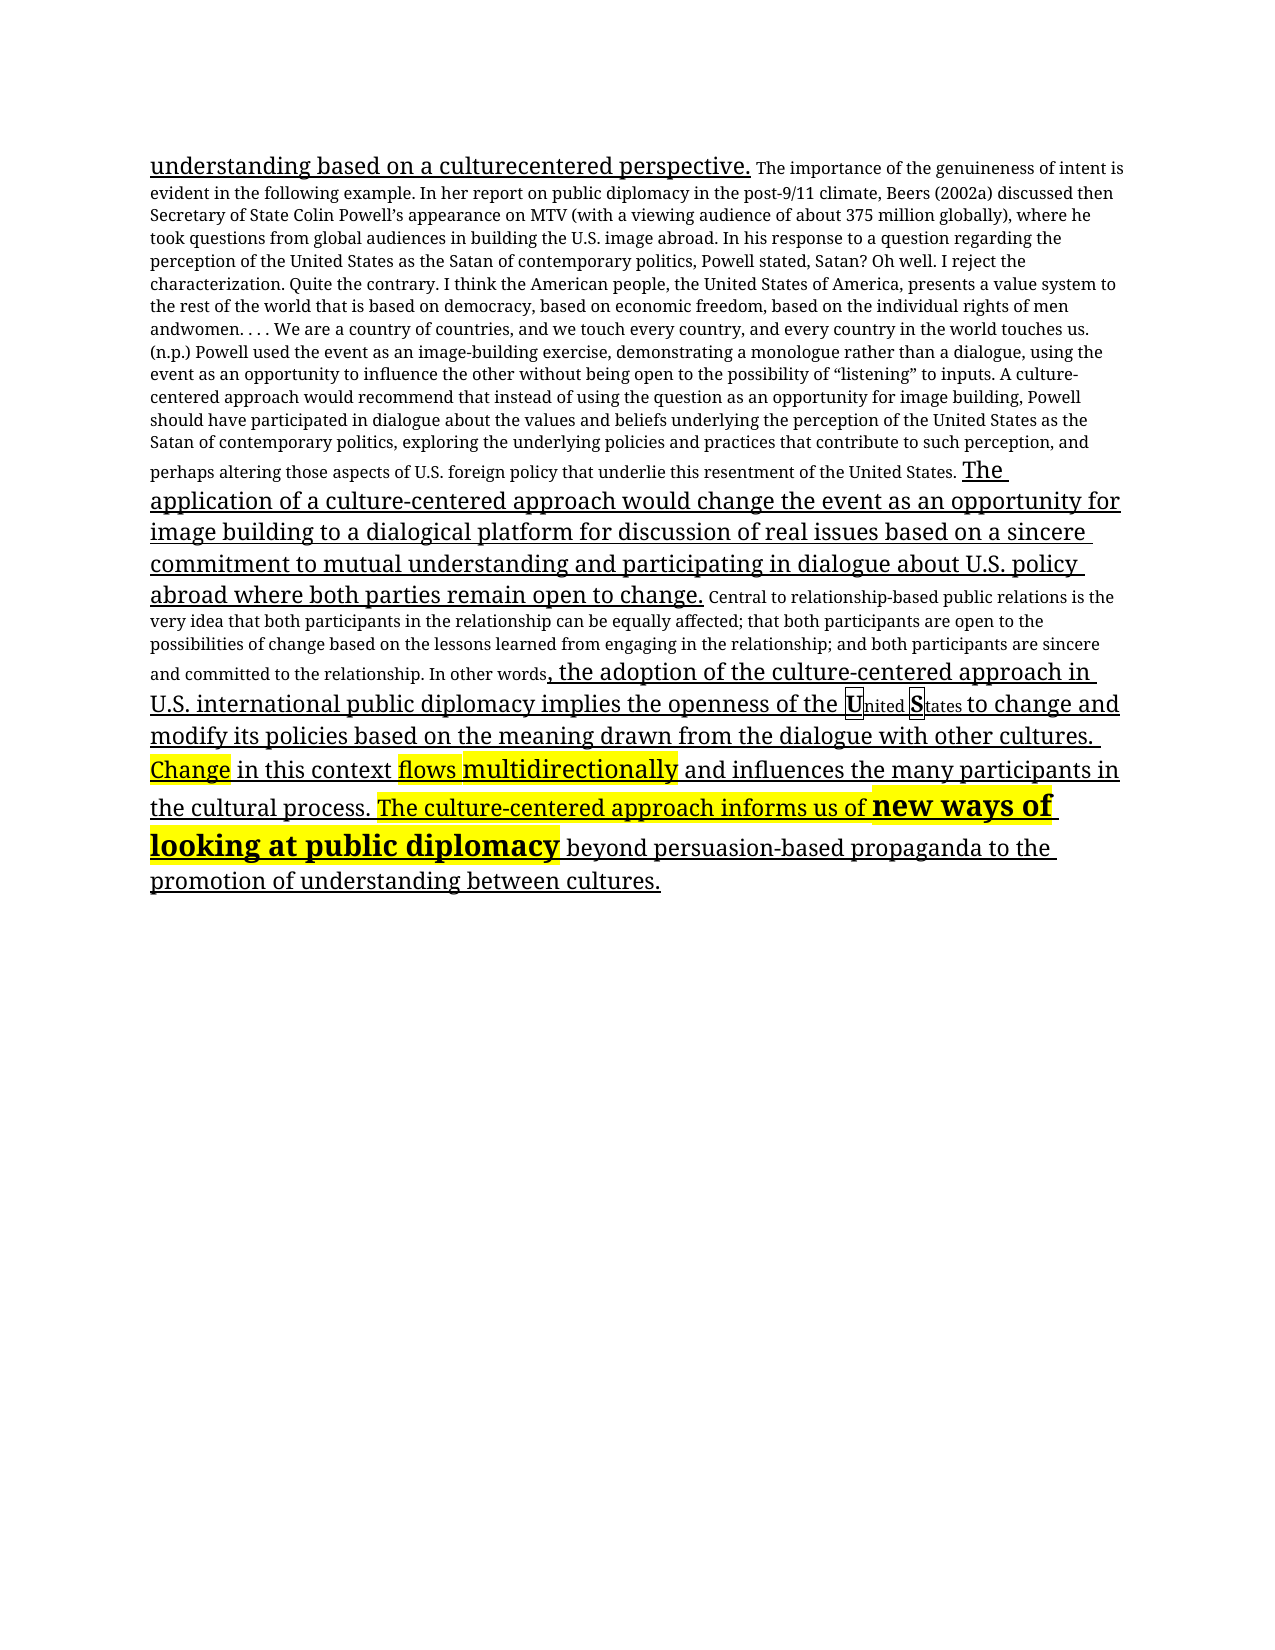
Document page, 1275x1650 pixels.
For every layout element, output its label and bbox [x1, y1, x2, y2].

text [150, 150, 1125, 896]
